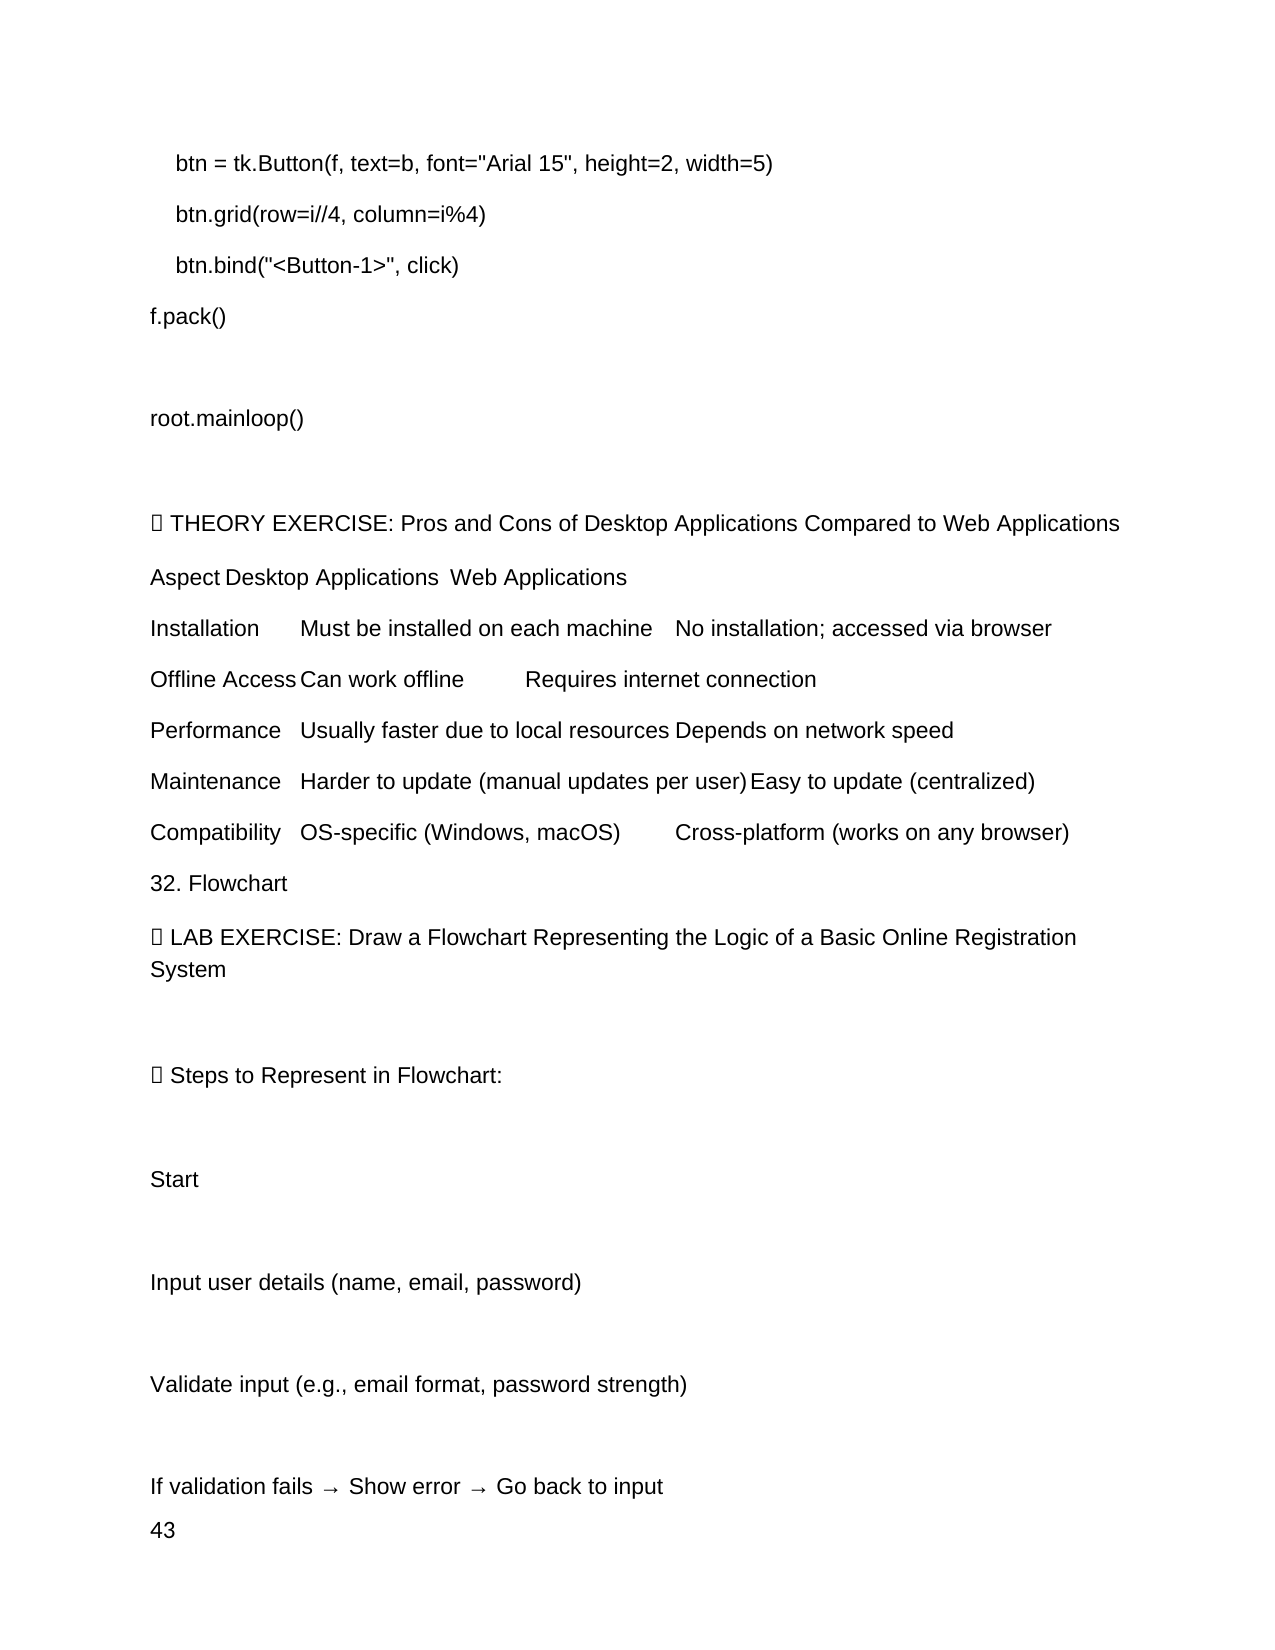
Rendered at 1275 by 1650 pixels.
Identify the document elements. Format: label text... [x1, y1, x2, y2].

text 📝 Steps to Represent in Flowchart: [150, 1058, 1125, 1090]
text Aspect Desktop Applications Web Applications [150, 564, 1125, 590]
text 32. Flowchart [150, 870, 1125, 897]
text Maintenance Harder to update (manual updates per user) Easy to update (centralized) [150, 768, 1125, 794]
text 🧪 LAB EXERCISE: Draw a Flowchart Representing the Logic of a Basic Online Registration System [150, 921, 1125, 983]
text btn.grid(row=i//4, column=i%4) [150, 201, 1125, 227]
text btn = tk.Button(f, text=b, font="Arial 15", height=2, width=5) [150, 150, 1125, 176]
text Validate input (e.g., email format, password strength) [150, 1371, 1125, 1397]
text Compatibility OS-specific (Windows, macOS) Cross-platform (works on any browser) [150, 819, 1125, 846]
text btn.bind("<Button-1>", click) [150, 252, 1125, 278]
text root.mainloop() [150, 405, 1125, 432]
text If validation fails → Show error → Go back to input [150, 1473, 1125, 1499]
text Performance Usually faster due to local resources Depends on network speed [150, 717, 1125, 743]
text Input user details (name, email, password) [150, 1268, 1125, 1295]
text Start [150, 1166, 1125, 1193]
text Offline Access Can work offline Requires internet connection [150, 666, 1125, 692]
text f.pack() [150, 303, 1125, 329]
text Installation Must be installed on each machine No installation; accessed via browser [150, 615, 1125, 641]
text 📘 THEORY EXERCISE: Pros and Cons of Desktop Applications Compared to Web Applications [150, 507, 1125, 538]
